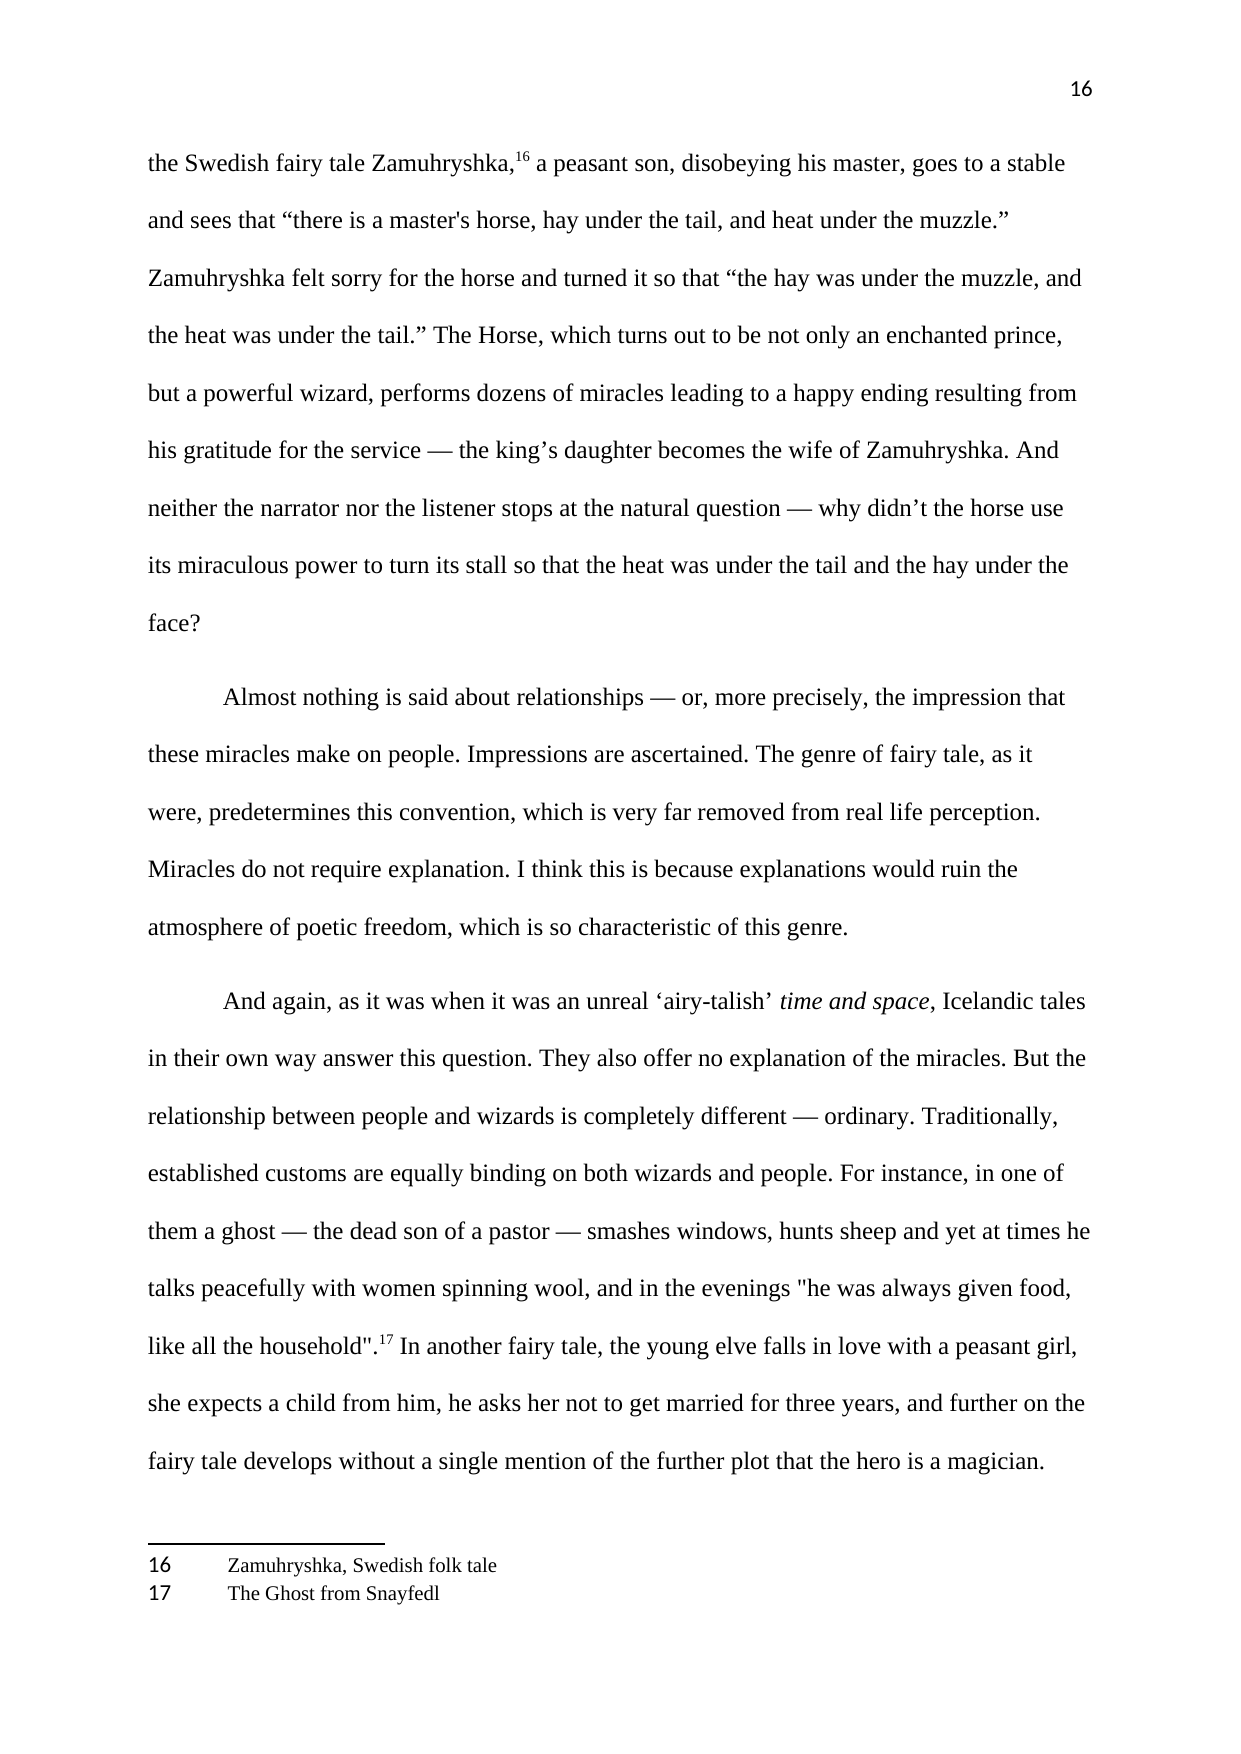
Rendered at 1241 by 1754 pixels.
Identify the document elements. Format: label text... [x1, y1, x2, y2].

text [148, 148, 1092, 636]
text Almost nothing is said about relationships — or, more precisely, the impression that these miracles make on people. Impressions are ascertained. The genre of fairy tale, as it were, predetermines this convention, which is very far removed from real life perception. Miracles do not require explanation. I think this is because explanations would ruin the atmosphere of poetic freedom, which is so characteristic of this genre. [148, 682, 1092, 941]
text And again, as it was when it was an unreal ‘airy-talish’ time and space, Icelandic tales in their own way answer this question. They also offer no explanation of the miracles. But the relationship between people and wizards is completely different — ordinary. Traditionally, established customs are equally binding on both wizards and people. For instance, in one of them a ghost — the dead son of a pastor — smashes windows, hunts sheep and yet at times he talks peacefully with women spinning wool, and in the evenings "he was always given food, like all the household". In another fairy tale, the young elve falls in love with a peasant girl, she expects a child from him, he asks her not to get married for three years, and further on the fairy tale develops without a single mention of the further plot that the hero is a magician. [148, 986, 1092, 1475]
